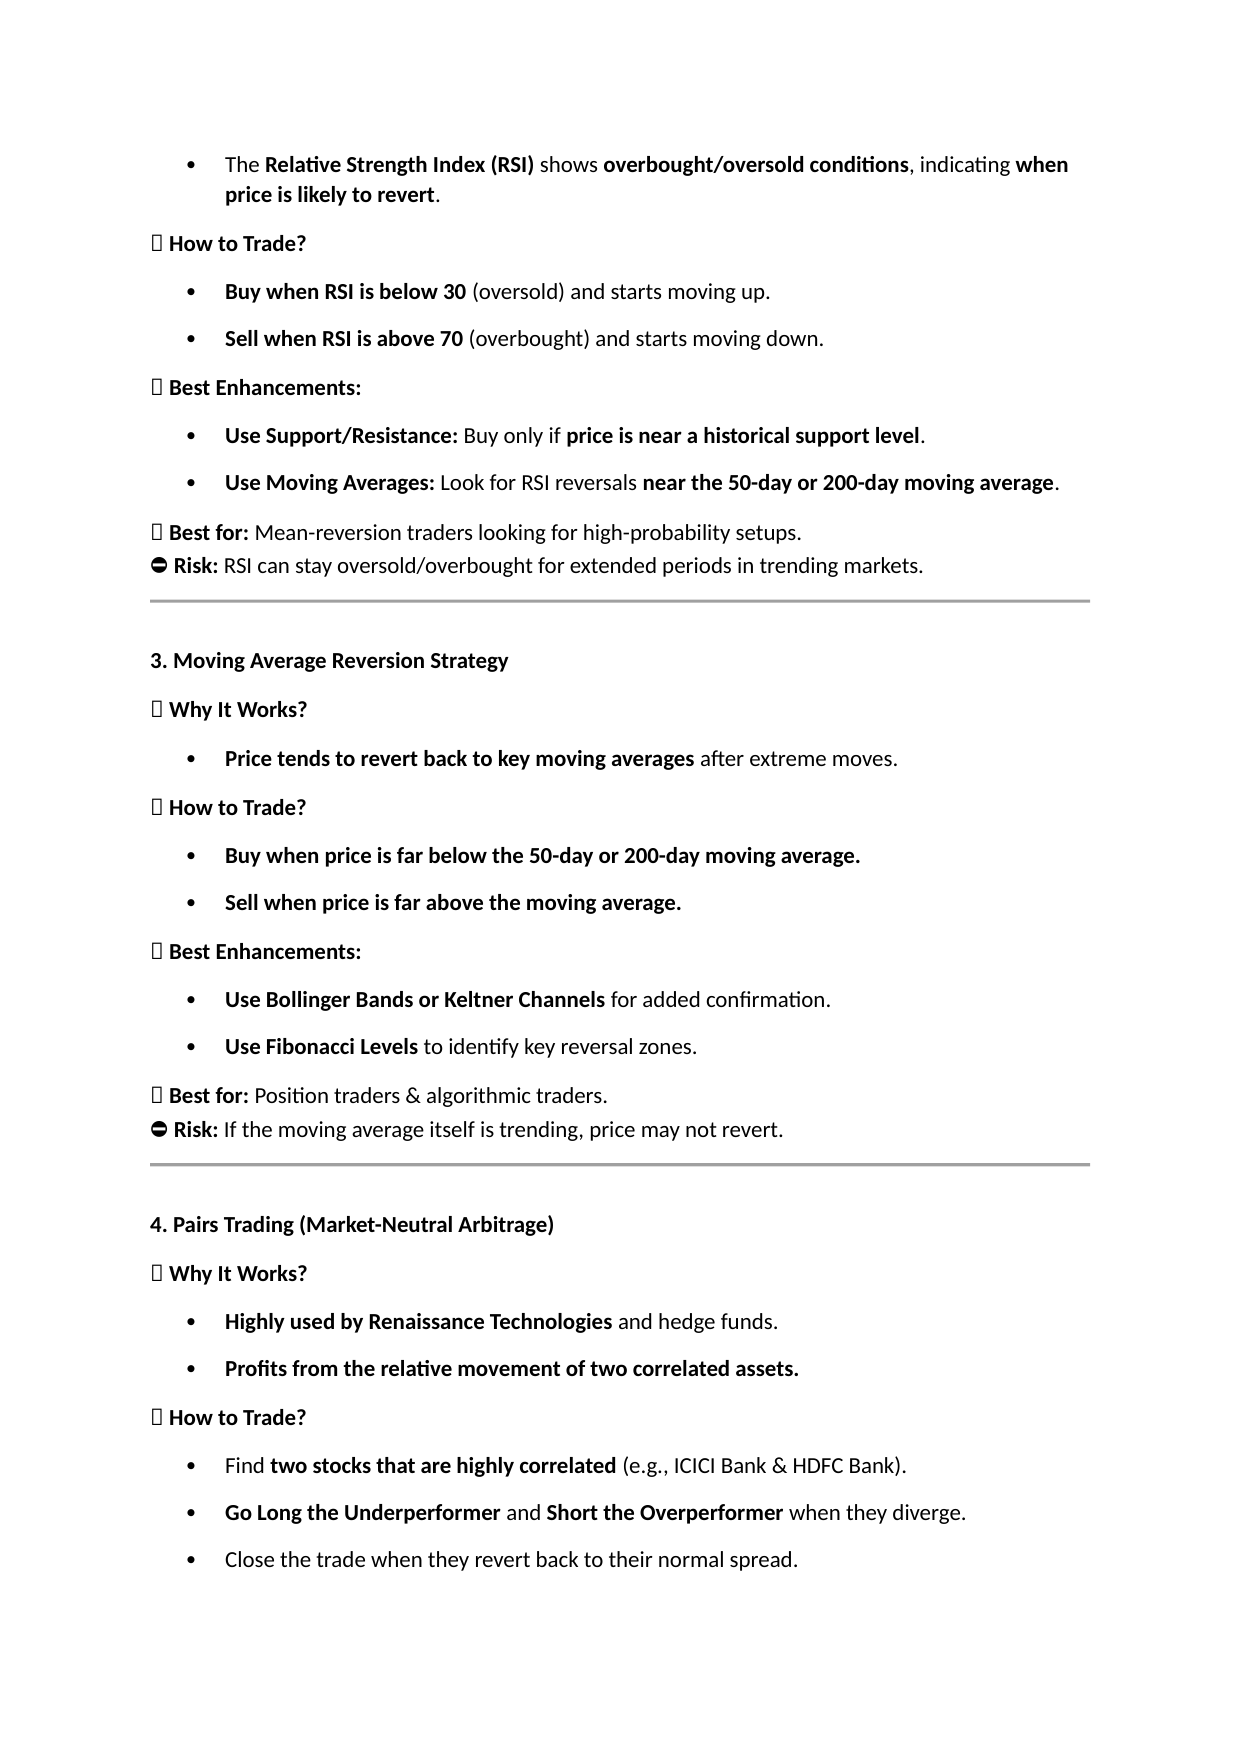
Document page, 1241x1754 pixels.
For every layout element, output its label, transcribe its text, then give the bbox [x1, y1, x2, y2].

text 🔹 Best Enhancements: [150, 935, 1090, 966]
list Price tends to revert back to key moving averages after extreme moves. [187, 744, 1090, 772]
text 🔹 Why It Works? [150, 1257, 1090, 1288]
list Sell when price is far above the moving average. [187, 888, 1090, 916]
text 4. Pairs Trading (Market-Neutral Arbitrage) [150, 1210, 1090, 1238]
text 🔹 Why It Works? [150, 693, 1090, 724]
list Use Bollinger Bands or Keltner Channels for added confirmation. [187, 985, 1090, 1013]
list Find two stocks that are highly correlated (e.g., ICICI Bank & HDFC Bank). [187, 1451, 1090, 1479]
text 🔹 How to Trade? [150, 227, 1090, 258]
list Go Long the Underperformer and Short the Overperformer when they diverge. [187, 1498, 1090, 1526]
text 🔹 Best Enhancements: [150, 371, 1090, 402]
text 🔹 How to Trade? [150, 791, 1090, 822]
list The Relative Strength Index (RSI) shows overbought/oversold conditions, indicating when price is likely to revert. [187, 150, 1090, 208]
list Buy when price is far below the 50-day or 200-day moving average. [187, 841, 1090, 869]
text 3. Moving Average Reversion Strategy [150, 646, 1090, 674]
list Close the trade when they revert back to their normal spread. [187, 1545, 1090, 1573]
list Highly used by Renaissance Technologies and hedge funds. [187, 1307, 1090, 1335]
text ✅ Best for: Position traders & algorithmic traders. ⛔ Risk: If the moving average itself is trending, price may not revert. [150, 1079, 1090, 1144]
text ✅ Best for: Mean-reversion traders looking for high-probability setups. ⛔ Risk: RSI can stay oversold/overbought for extended periods in trending markets. [150, 515, 1090, 580]
text 🔹 How to Trade? [150, 1401, 1090, 1432]
list Buy when RSI is below 30 (oversold) and starts moving up. [187, 277, 1090, 306]
list Use Fibonacci Levels to identify key reversal zones. [187, 1032, 1090, 1060]
list Use Support/Resistance: Buy only if price is near a historical support level. [187, 422, 1090, 450]
list Profits from the relative movement of two correlated assets. [187, 1354, 1090, 1382]
list Use Moving Averages: Look for RSI reversals near the 50-day or 200-day moving average. [187, 468, 1090, 497]
list Sell when RSI is above 70 (overbought) and starts moving down. [187, 324, 1090, 352]
